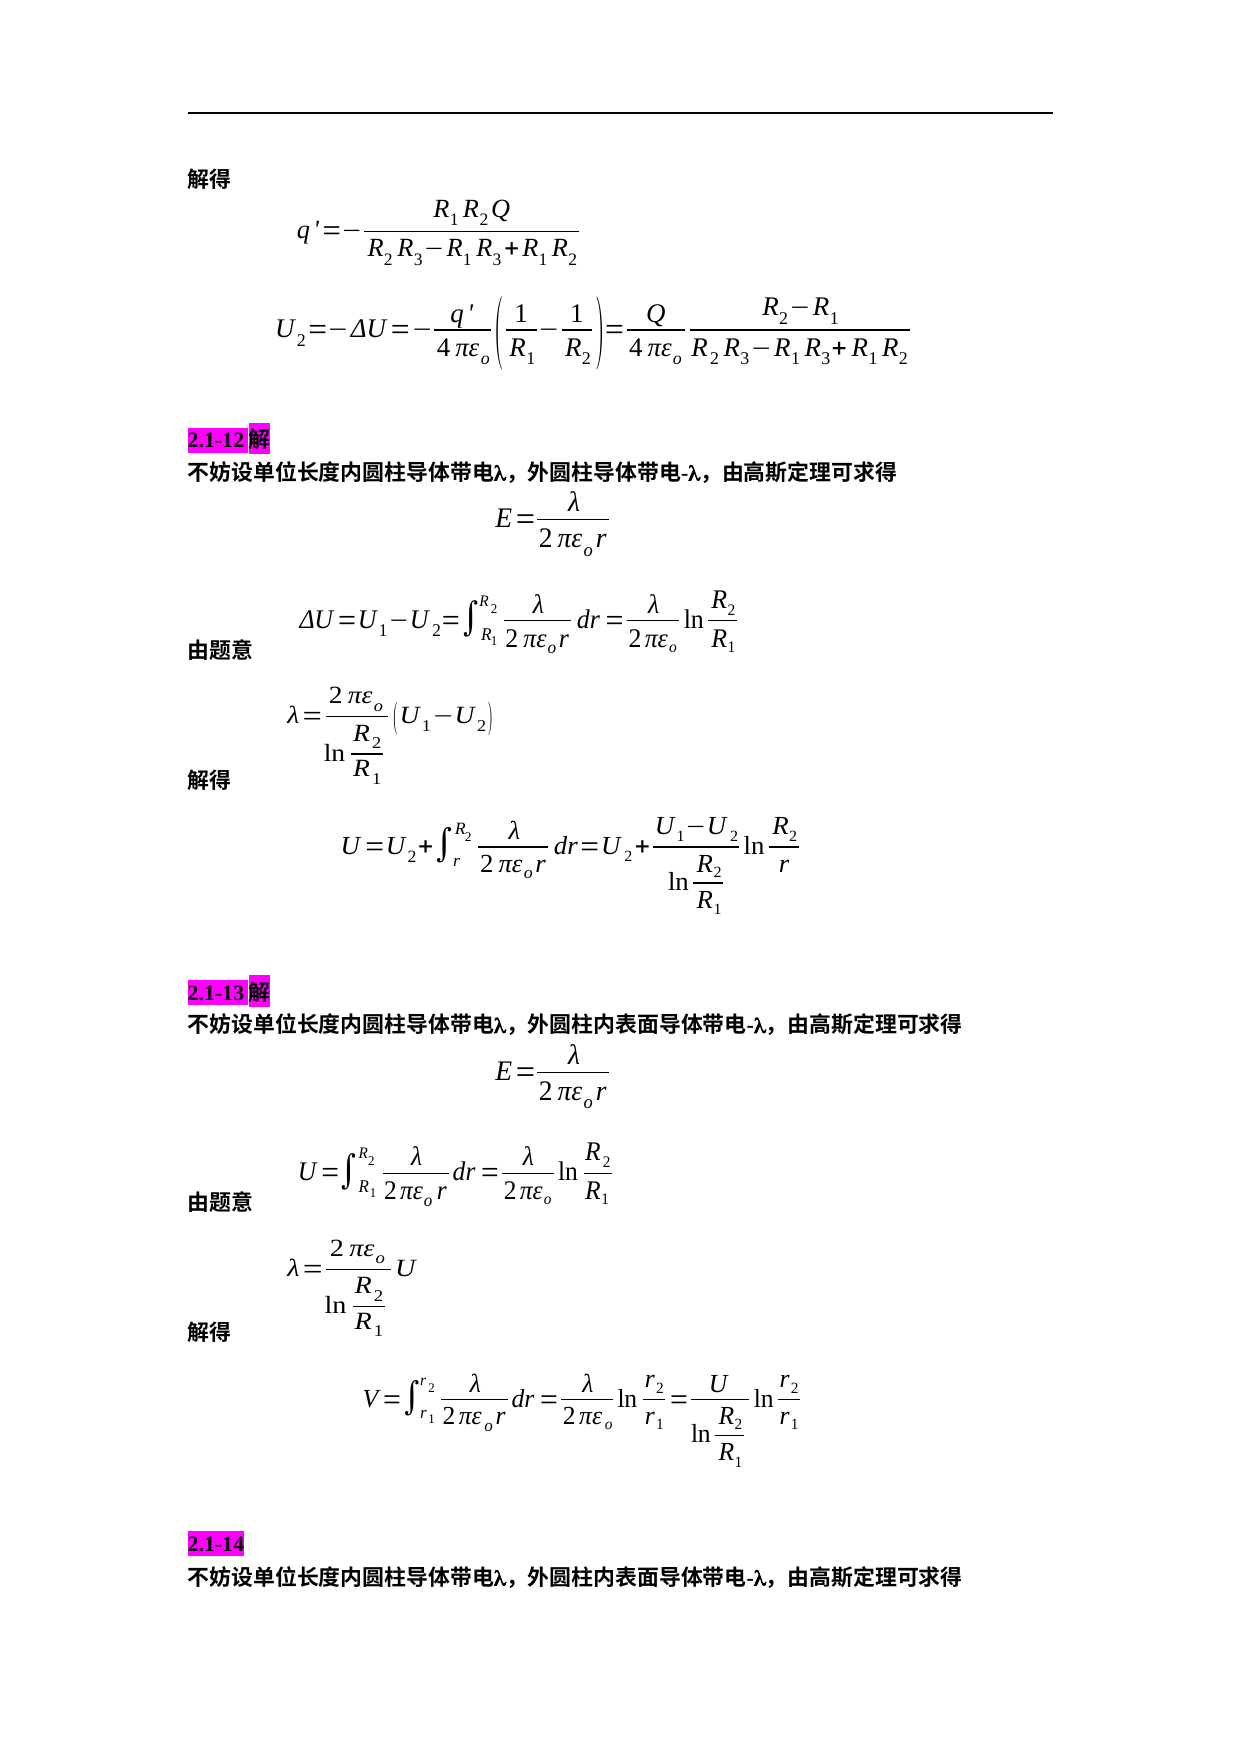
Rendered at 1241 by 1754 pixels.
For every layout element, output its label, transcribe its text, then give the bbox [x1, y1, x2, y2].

text 不妨设单位长度内圆柱导体带电，外圆柱导体带电-，由高斯定理可求得 [187, 454, 1053, 487]
text 解得 [187, 162, 1053, 194]
text 不妨设单位长度内圆柱导体带电，外圆柱内表面导体带电-，由高斯定理可求得 [187, 1007, 1053, 1039]
text 由题意 [187, 584, 1053, 682]
text 解得 [187, 1234, 1053, 1364]
text 2.1-13解 [187, 974, 1053, 1007]
text 由题意 [187, 1137, 1053, 1234]
text 不妨设单位长度内圆柱导体带电，外圆柱内表面导体带电-，由高斯定理可求得 [187, 1559, 1053, 1592]
text 2.1-12解 [187, 422, 1053, 454]
text 2.1-14 [187, 1527, 1053, 1559]
text 解得 [187, 682, 1053, 812]
